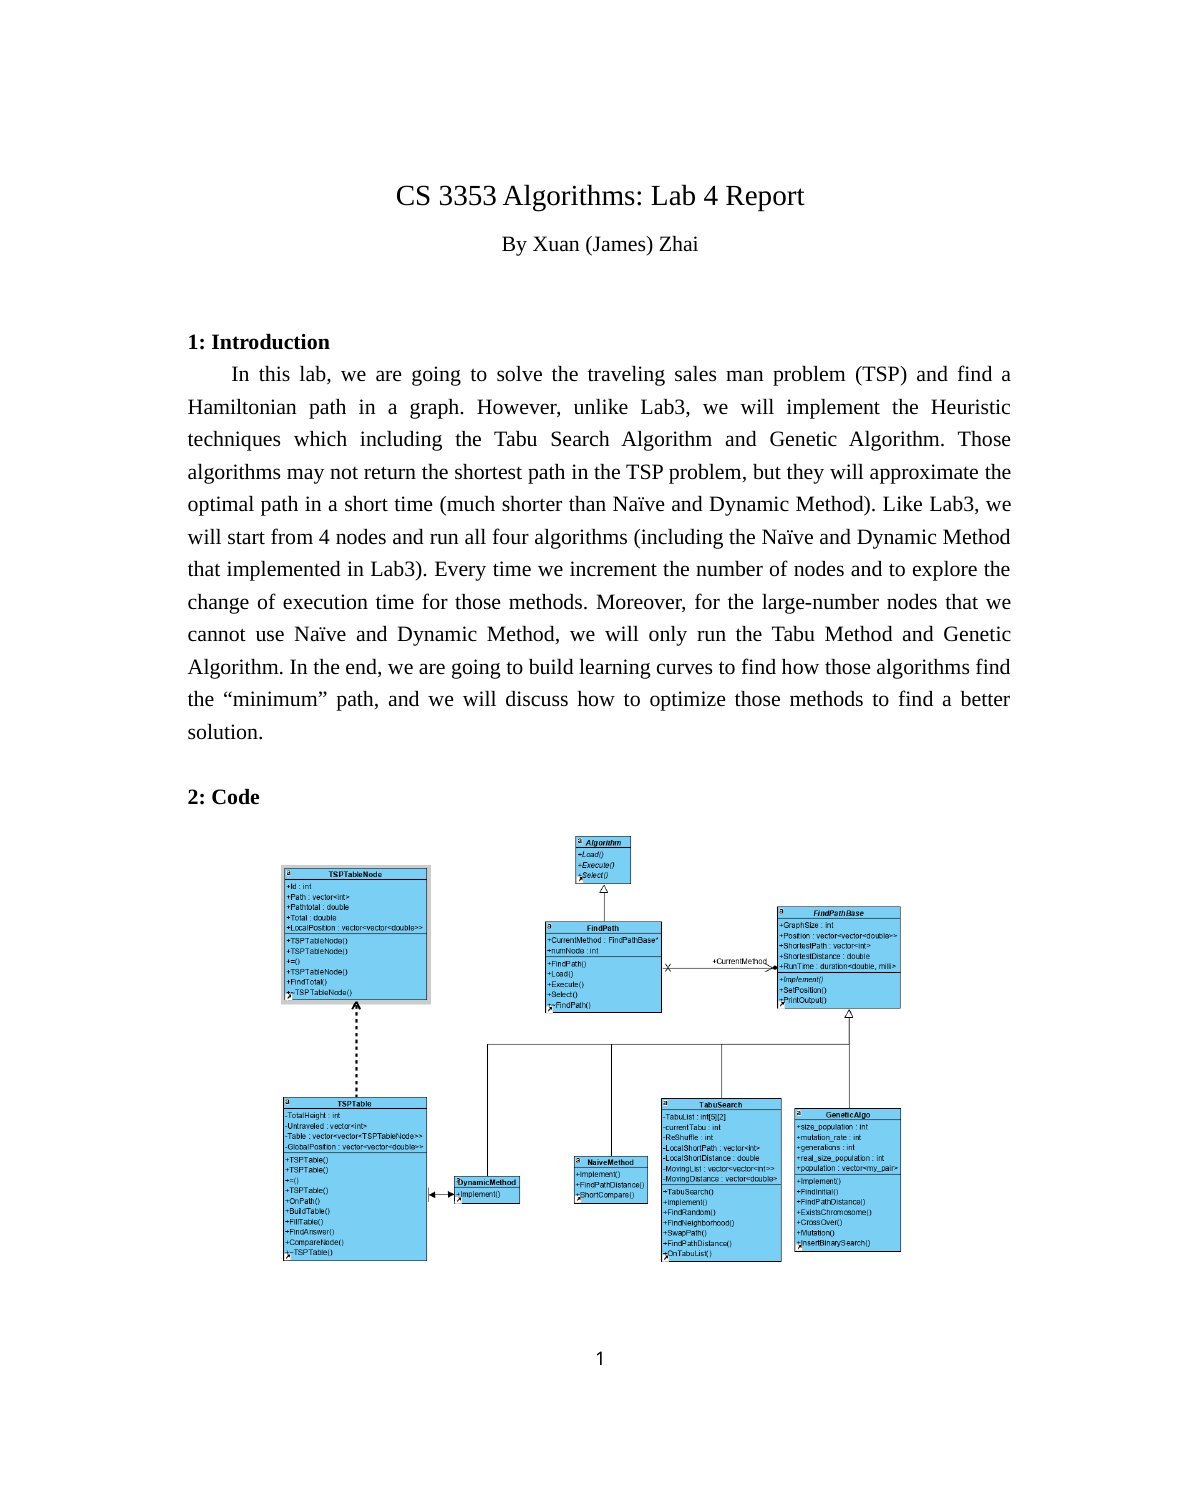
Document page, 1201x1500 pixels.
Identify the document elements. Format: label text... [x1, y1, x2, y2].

text By Xuan (James) Zhai [187, 228, 1013, 260]
text CS 3353 Algorithms: Lab 4 Report [187, 163, 1013, 228]
text 1: Introduction [187, 325, 1013, 358]
text In this lab, we are going to solve the traveling sales man problem (TSP) and find a Hamiltonian path in a graph. However, unlike Lab3, we will implement the Heuristic techniques which including the Tabu Search Algorithm and Genetic Algorithm. Those algorithms may not return the shortest path in the TSP problem, but they will approximate the optimal path in a short time (much shorter than Naïve and Dynamic Method). Like Lab3, we will start from 4 nodes and run all four algorithms (including the Naïve and Dynamic Method that implemented in Lab3). Every time we increment the number of nodes and to explore the change of execution time for those methods. Moreover, for the large-number nodes that we cannot use Naïve and Dynamic Method, we will only run the Tabu Method and Genetic Algorithm. In the end, we are going to build learning curves to find how those algorithms find the “minimum” path, and we will discuss how to optimize those methods to find a better solution. [187, 358, 1013, 748]
picture [231, 812, 1012, 1309]
text 2: Code [187, 780, 1013, 813]
